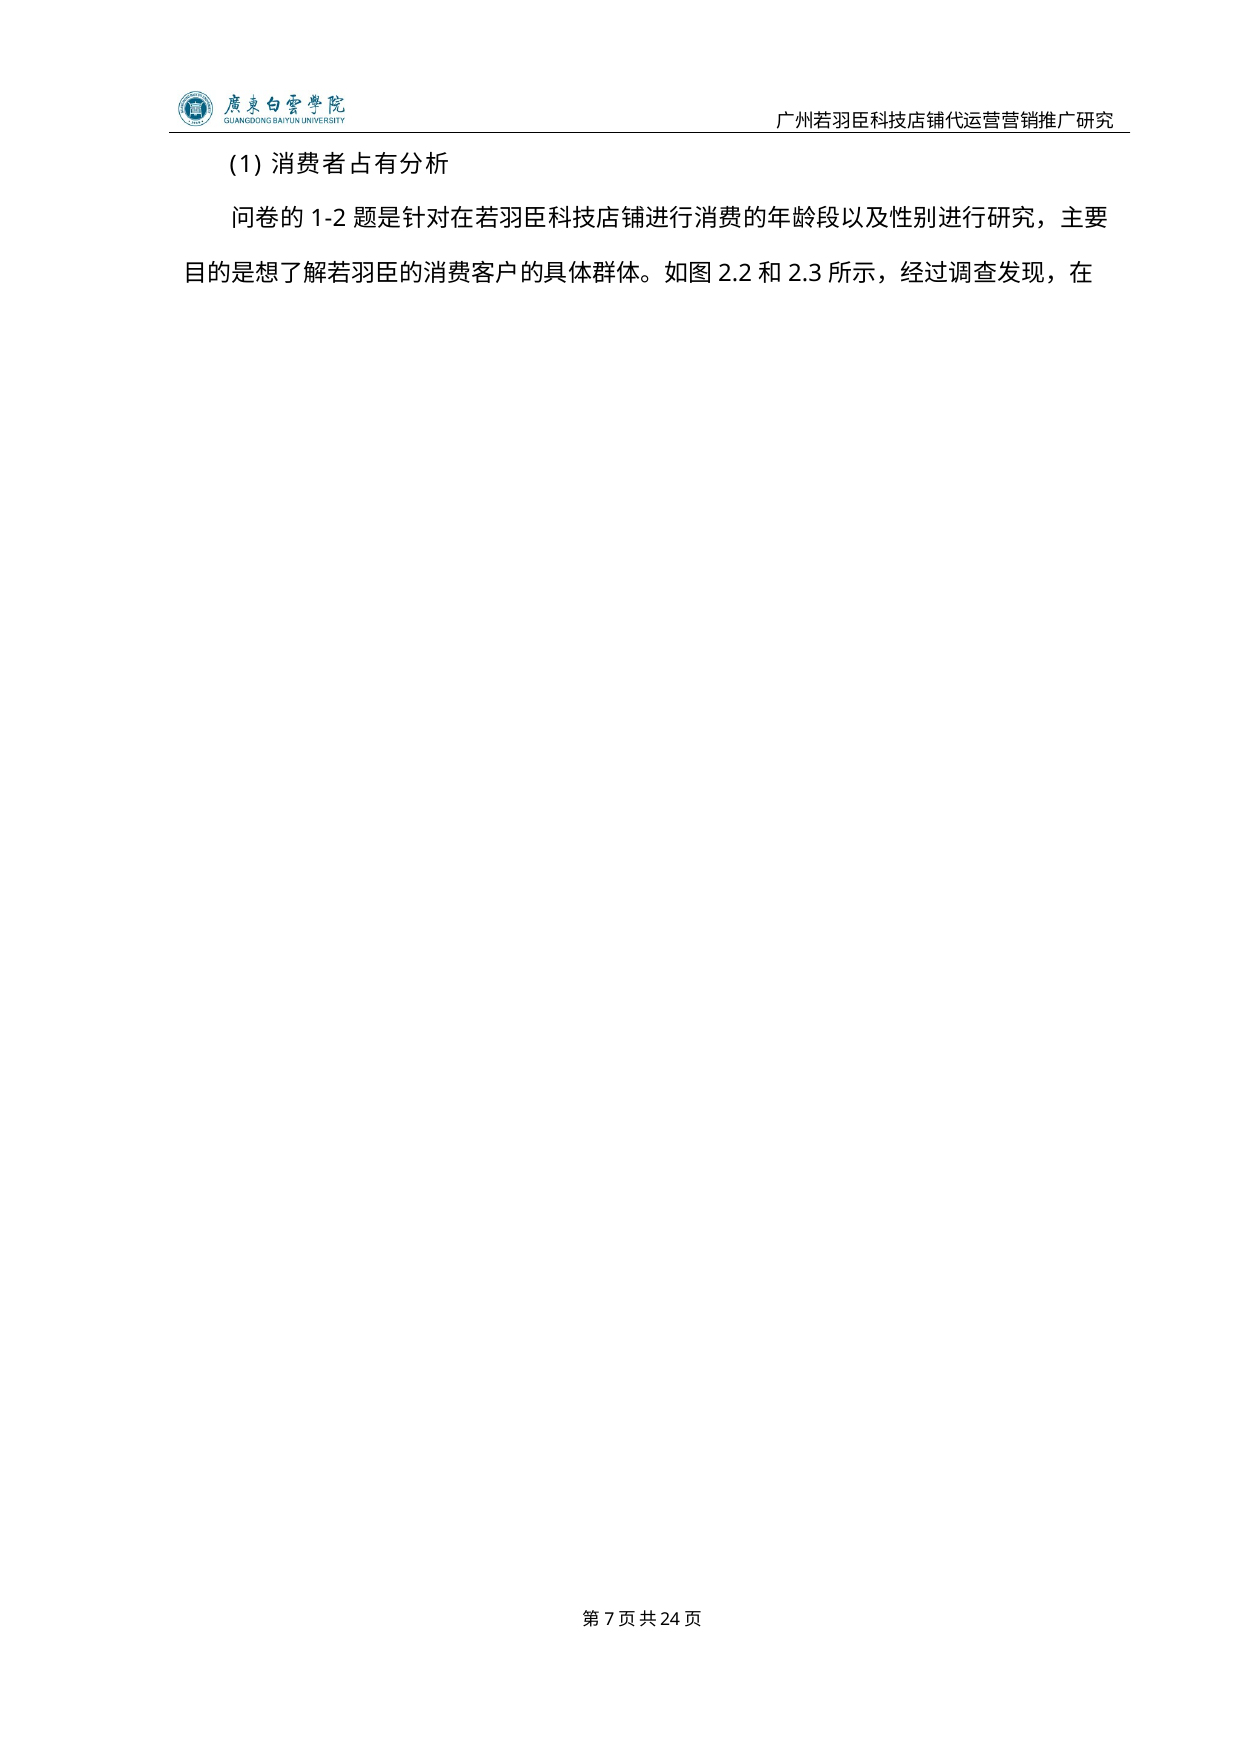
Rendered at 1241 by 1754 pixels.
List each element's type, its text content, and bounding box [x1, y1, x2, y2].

text (1) 消费者占有分析 [229, 146, 1122, 179]
text 问卷的 1-2 题是针对在若羽臣科技店铺进行消费的年龄段以及性别进行研究，主要 目的是想了解若羽臣的消费客户的具体群体。如图 2.2 和 2.3 所示，经过调查发现，在 [183, 198, 1122, 288]
picture [177, 90, 346, 127]
